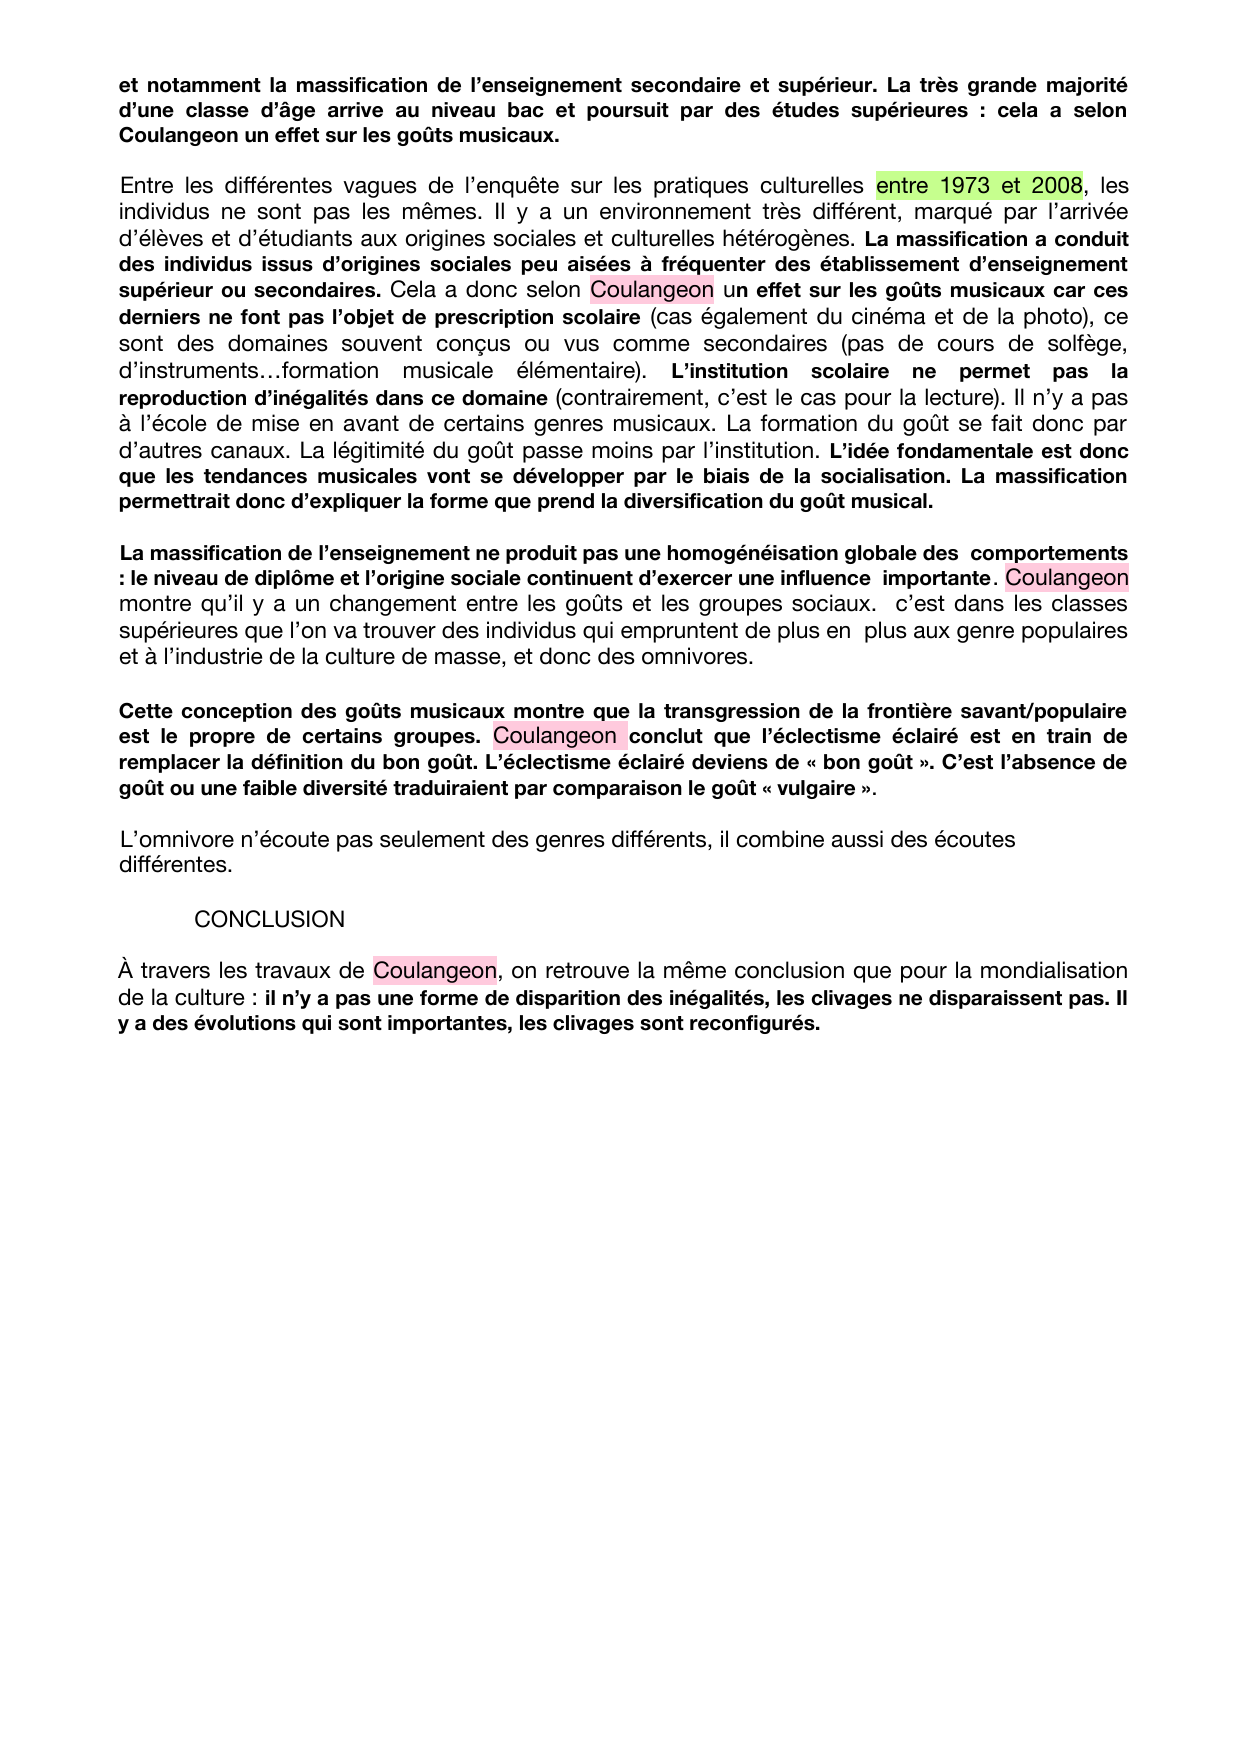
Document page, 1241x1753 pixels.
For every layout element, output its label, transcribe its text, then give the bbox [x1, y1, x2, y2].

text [119, 73, 1129, 148]
text L’omnivore n’écoute pas seulement des genres différents, il combine aussi des écoutes différentes. [119, 827, 1129, 879]
text Entre les différentes vagues de l’enquête sur les pratiques culturelles entre 1973 et 2008, les individus ne sont pas les mêmes. Il y a un environnement très différent, marqué par l’arrivée d’élèves et d’étudiants aux origines sociales et culturelles hétérogènes. La massification a conduit des individus issus d’origines sociales peu aisées à fréquenter des établissement d’enseignement supérieur ou secondaires. Cela a donc selon Coulangeon un effet sur les goûts musicaux car ces derniers ne font pas l’objet de prescription scolaire (cas également du cinéma et de la photo), ce sont des domaines souvent conçus ou vus comme secondaires (pas de cours de solfège, d’instruments…formation musicale élémentaire). L’institution scolaire ne permet pas la reproduction d’inégalités dans ce domaine (contrairement, c’est le cas pour la lecture). Il n’y a pas à l’école de mise en avant de certains genres musicaux. La formation du goût se fait donc par d’autres canaux. La légitimité du goût passe moins par l’institution. L’idée fondamentale est donc que les tendances musicales vont se développer par le biais de la socialisation. La massification permettrait donc d’expliquer la forme que prend la diversification du goût musical. [119, 172, 1129, 514]
text La massification de l’enseignement ne produit pas une homogénéisation globale des comportements : le niveau de diplôme et l’origine sociale continuent d’exercer une influence importante. Coulangeon montre qu’il y a un changement entre les goûts et les groupes sociaux. c’est dans les classes supérieures que l’on va trouver des individus qui empruntent de plus en plus aux genre populaires et à l’industrie de la culture de masse, et donc des omnivores. [119, 541, 1129, 671]
text À travers les travaux de Coulangeon, on retrouve la même conclusion que pour la mondialisation de la culture : il n’y a pas une forme de disparition des inégalités, les clivages ne disparaissent pas. Il y a des évolutions qui sont importantes, les clivages sont reconfigurés. [118, 957, 1129, 1037]
text CONCLUSION [194, 905, 1137, 933]
text Cette conception des goûts musicaux montre que la transgression de la frontière savant/populaire est le propre de certains groupes. Coulangeon conclut que l’éclectisme éclairé est en train de remplacer la définition du bon goût. L’éclectisme éclairé deviens de « bon goût ». C’est l’absence de goût ou une faible diversité traduiraient par comparaison le goût « vulgaire ». [119, 698, 1129, 802]
